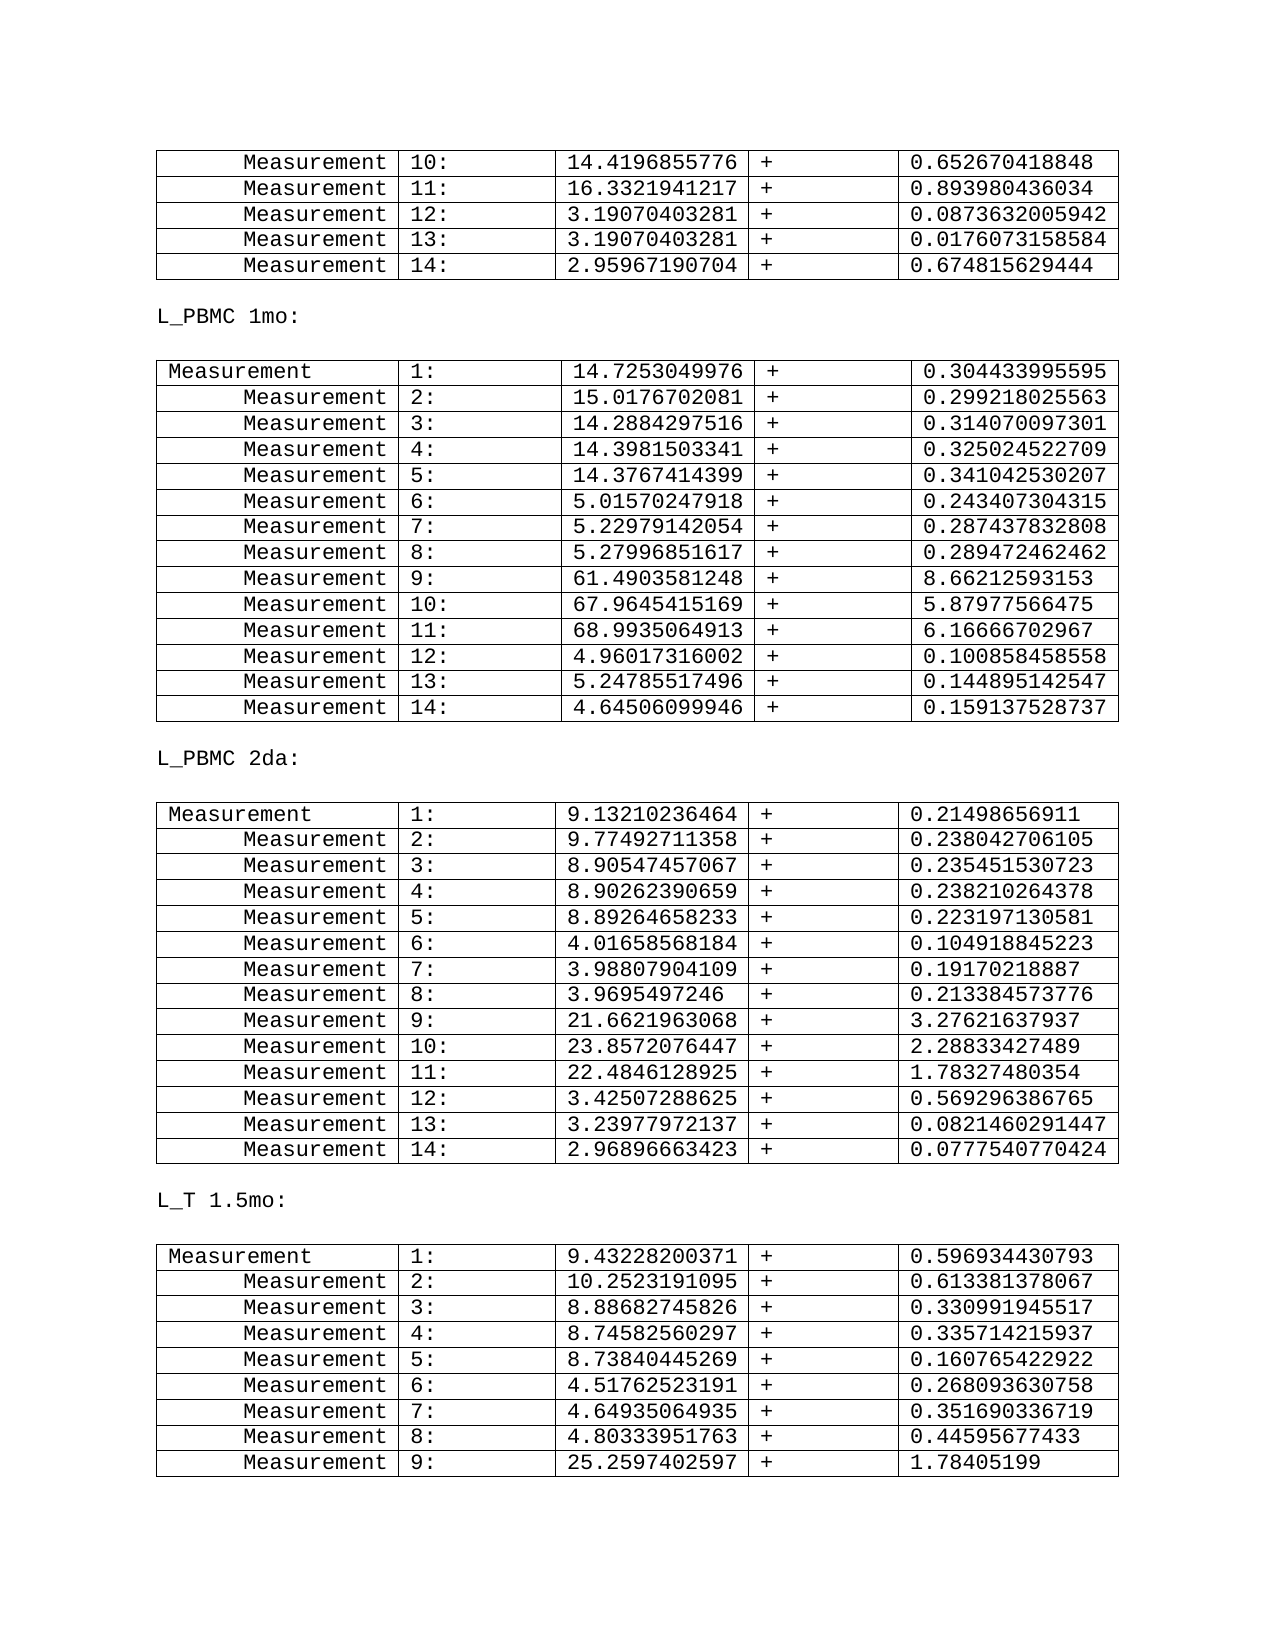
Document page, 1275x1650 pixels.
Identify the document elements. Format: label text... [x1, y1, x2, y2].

table_cell 10: [399, 593, 561, 618]
table_cell 22.4846128925 [556, 1061, 748, 1086]
table_cell 0.569296386765 [899, 1087, 1118, 1112]
table_cell 8.89264658233 [556, 906, 748, 931]
table_cell Measurement [157, 1139, 398, 1163]
table_cell 14.2884297516 [562, 412, 754, 437]
table_cell 0.144895142547 [912, 671, 1118, 695]
table_cell 0.652670418848 [899, 151, 1118, 176]
table_cell 0.314070097301 [912, 412, 1118, 437]
table_cell 4.80333951763 [556, 1426, 748, 1450]
table_cell + [749, 254, 898, 279]
table_header Measurement [157, 361, 398, 385]
table_cell 5.87977566475 [912, 593, 1118, 618]
table_cell 4: [399, 880, 555, 905]
table_cell + [755, 619, 911, 644]
table_cell Measurement [157, 177, 398, 202]
table_cell Measurement [157, 1451, 398, 1476]
table_cell 0.893980436034 [899, 177, 1118, 202]
table_cell 68.9935064913 [562, 619, 754, 644]
table_cell 5.24785517496 [562, 671, 754, 695]
table_cell + [749, 1087, 898, 1112]
table_cell 13: [399, 671, 561, 695]
table_cell + [749, 1139, 898, 1163]
table_cell + [749, 203, 898, 227]
table_cell Measurement [157, 645, 398, 669]
table_cell 0.223197130581 [899, 906, 1118, 931]
table_header + [755, 361, 911, 385]
table_cell Measurement [157, 958, 398, 982]
table_cell Measurement [157, 1061, 398, 1086]
table_cell 14.3981503341 [562, 438, 754, 463]
table_cell Measurement [157, 1009, 398, 1034]
table_header + [749, 1245, 898, 1269]
table_cell + [749, 151, 898, 176]
table_cell 5.27996851617 [562, 541, 754, 566]
table_cell 2.28833427489 [899, 1035, 1118, 1060]
table_cell 8.90262390659 [556, 880, 748, 905]
table_cell 7: [399, 516, 561, 540]
table_header + [749, 803, 898, 827]
table_cell 3.98807904109 [556, 958, 748, 982]
table_cell Measurement [157, 386, 398, 411]
table_cell Measurement [157, 880, 398, 905]
table_cell Measurement [157, 932, 398, 957]
table_cell 4.64506099946 [562, 696, 754, 721]
table_cell 3.42507288625 [556, 1087, 748, 1112]
table_cell + [755, 464, 911, 489]
table_cell 8.74582560297 [556, 1322, 748, 1347]
table_cell 21.6621963068 [556, 1009, 748, 1034]
table_cell + [749, 1400, 898, 1424]
table_header 1: [399, 803, 555, 827]
table_cell 4.64935064935 [556, 1400, 748, 1424]
table_cell 2.95967190704 [556, 254, 748, 279]
table_cell 0.44595677433 [899, 1426, 1118, 1450]
table_cell + [755, 412, 911, 437]
table_cell 4.51762523191 [556, 1374, 748, 1399]
table_header 9.13210236464 [556, 803, 748, 827]
table_cell 0.299218025563 [912, 386, 1118, 411]
table_cell 0.325024522709 [912, 438, 1118, 463]
table_cell Measurement [157, 567, 398, 592]
table_cell Measurement [157, 1426, 398, 1450]
table_cell 14: [399, 1139, 555, 1163]
table_cell 0.159137528737 [912, 696, 1118, 721]
table_cell 5.01570247918 [562, 490, 754, 514]
table_cell + [749, 1322, 898, 1347]
table_cell + [755, 386, 911, 411]
table_cell 9.77492711358 [556, 829, 748, 853]
table_cell Measurement [157, 1296, 398, 1321]
table_cell + [749, 906, 898, 931]
table_cell + [749, 177, 898, 202]
table_cell 3: [399, 412, 561, 437]
table_cell Measurement [157, 906, 398, 931]
table_cell + [749, 829, 898, 853]
table_cell + [749, 1296, 898, 1321]
table_cell Measurement [157, 254, 398, 279]
table_header 0.21498656911 [899, 803, 1118, 827]
table_cell 8: [399, 984, 555, 1008]
table_cell 2.96896663423 [556, 1139, 748, 1163]
table_cell Measurement [157, 516, 398, 540]
table_cell Measurement [157, 1271, 398, 1295]
table_cell Measurement [157, 1035, 398, 1060]
table_cell 0.0777540770424 [899, 1139, 1118, 1163]
table_cell 0.351690336719 [899, 1400, 1118, 1424]
table_cell 10: [399, 1035, 555, 1060]
table_cell 10.2523191095 [556, 1271, 748, 1295]
table_cell Measurement [157, 464, 398, 489]
table_cell 7: [399, 1400, 555, 1424]
table_cell 2: [399, 1271, 555, 1295]
table_cell 0.335714215937 [899, 1322, 1118, 1347]
table_header 1: [399, 361, 561, 385]
table_cell 12: [399, 1087, 555, 1112]
table_cell + [755, 645, 911, 669]
table_cell 0.235451530723 [899, 854, 1118, 879]
table_cell + [755, 490, 911, 514]
table_cell 0.289472462462 [912, 541, 1118, 566]
table_header Measurement [157, 1245, 398, 1269]
table_cell 6: [399, 932, 555, 957]
text L_PBMC 1mo: [156, 305, 1118, 330]
table_cell 8.66212593153 [912, 567, 1118, 592]
table_cell 4.01658568184 [556, 932, 748, 957]
table_cell 11: [399, 619, 561, 644]
table_cell 0.238042706105 [899, 829, 1118, 853]
table_cell 8.90547457067 [556, 854, 748, 879]
table_header 1: [399, 1245, 555, 1269]
table_cell + [755, 438, 911, 463]
table_header 0.596934430793 [899, 1245, 1118, 1269]
table_cell 0.238210264378 [899, 880, 1118, 905]
table_cell 0.287437832808 [912, 516, 1118, 540]
table_cell + [749, 1348, 898, 1373]
table_cell 16.3321941217 [556, 177, 748, 202]
table_cell + [749, 1061, 898, 1086]
table_cell 12: [399, 203, 555, 227]
table_cell + [749, 1374, 898, 1399]
table_cell Measurement [157, 1087, 398, 1112]
table_cell 0.0873632005942 [899, 203, 1118, 227]
text L_PBMC 2da: [156, 747, 1118, 772]
table_cell 3: [399, 1296, 555, 1321]
table_cell + [749, 1113, 898, 1137]
table_cell 11: [399, 1061, 555, 1086]
table_cell Measurement [157, 984, 398, 1008]
table_cell Measurement [157, 1113, 398, 1137]
table_cell 61.4903581248 [562, 567, 754, 592]
table_cell 15.0176702081 [562, 386, 754, 411]
table_cell 9: [399, 1451, 555, 1476]
table_cell + [749, 1271, 898, 1295]
table_cell 3.27621637937 [899, 1009, 1118, 1034]
table_cell Measurement [157, 490, 398, 514]
table_cell 2: [399, 829, 555, 853]
table_cell + [755, 671, 911, 695]
table_cell Measurement [157, 412, 398, 437]
table_cell 0.0821460291447 [899, 1113, 1118, 1137]
table_cell + [749, 854, 898, 879]
table_cell Measurement [157, 151, 398, 176]
table_header 9.43228200371 [556, 1245, 748, 1269]
table_cell 25.2597402597 [556, 1451, 748, 1476]
table_header 0.304433995595 [912, 361, 1118, 385]
table_cell Measurement [157, 229, 398, 253]
table_cell Measurement [157, 438, 398, 463]
table_cell Measurement [157, 541, 398, 566]
table_cell + [749, 1009, 898, 1034]
table_cell Measurement [157, 619, 398, 644]
table_cell 0.0176073158584 [899, 229, 1118, 253]
table_cell Measurement [157, 696, 398, 721]
table_cell 2: [399, 386, 561, 411]
table_cell 7: [399, 958, 555, 982]
table_cell 14.3767414399 [562, 464, 754, 489]
table_cell 5: [399, 906, 555, 931]
table_cell 0.100858458558 [912, 645, 1118, 669]
table_cell + [749, 880, 898, 905]
table_cell 14: [399, 254, 555, 279]
table_cell Measurement [157, 671, 398, 695]
table_cell Measurement [157, 1322, 398, 1347]
table_cell Measurement [157, 1374, 398, 1399]
table_cell 8.88682745826 [556, 1296, 748, 1321]
table_cell 4.96017316002 [562, 645, 754, 669]
table_cell 8: [399, 541, 561, 566]
table_cell 6: [399, 1374, 555, 1399]
table_cell 9: [399, 567, 561, 592]
table_cell 23.8572076447 [556, 1035, 748, 1060]
table_cell 1.78327480354 [899, 1061, 1118, 1086]
table_cell 0.268093630758 [899, 1374, 1118, 1399]
table_cell + [749, 984, 898, 1008]
table_cell 1.78405199 [899, 1451, 1118, 1476]
table_cell 6: [399, 490, 561, 514]
table_cell + [749, 1426, 898, 1450]
table_cell 3: [399, 854, 555, 879]
table_cell 12: [399, 645, 561, 669]
table_cell 0.613381378067 [899, 1271, 1118, 1295]
table_cell 14.4196855776 [556, 151, 748, 176]
table_cell 8: [399, 1426, 555, 1450]
table_cell 10: [399, 151, 555, 176]
text L_T 1.5mo: [156, 1189, 1118, 1214]
table_cell 5: [399, 1348, 555, 1373]
table_cell + [749, 1451, 898, 1476]
table_cell 67.9645415169 [562, 593, 754, 618]
table_cell 3.19070403281 [556, 203, 748, 227]
table_cell + [749, 229, 898, 253]
table_header Measurement [157, 803, 398, 827]
table_cell 4: [399, 1322, 555, 1347]
table_cell 9: [399, 1009, 555, 1034]
table_cell + [749, 958, 898, 982]
table_cell + [749, 1035, 898, 1060]
table_cell + [755, 516, 911, 540]
table_cell 0.674815629444 [899, 254, 1118, 279]
table_cell Measurement [157, 854, 398, 879]
table_cell + [749, 932, 898, 957]
table_cell 0.243407304315 [912, 490, 1118, 514]
table_cell 14: [399, 696, 561, 721]
table_cell Measurement [157, 203, 398, 227]
table_cell 3.19070403281 [556, 229, 748, 253]
table_cell 0.341042530207 [912, 464, 1118, 489]
table_cell + [755, 567, 911, 592]
table_cell 11: [399, 177, 555, 202]
table_cell 0.213384573776 [899, 984, 1118, 1008]
table_cell Measurement [157, 829, 398, 853]
table_cell 0.330991945517 [899, 1296, 1118, 1321]
table_header 14.7253049976 [562, 361, 754, 385]
table_cell 8.73840445269 [556, 1348, 748, 1373]
table_cell 0.104918845223 [899, 932, 1118, 957]
table_cell 5.22979142054 [562, 516, 754, 540]
table_cell 3.23977972137 [556, 1113, 748, 1137]
table_cell Measurement [157, 593, 398, 618]
table_cell 3.9695497246 [556, 984, 748, 1008]
table_cell + [755, 593, 911, 618]
table_cell 4: [399, 438, 561, 463]
table_cell + [755, 541, 911, 566]
table_cell 0.160765422922 [899, 1348, 1118, 1373]
table_cell 0.19170218887 [899, 958, 1118, 982]
table_cell Measurement [157, 1348, 398, 1373]
table_cell 5: [399, 464, 561, 489]
table_cell 13: [399, 1113, 555, 1137]
table_cell 6.16666702967 [912, 619, 1118, 644]
table_cell Measurement [157, 1400, 398, 1424]
table_cell + [755, 696, 911, 721]
table_cell 13: [399, 229, 555, 253]
